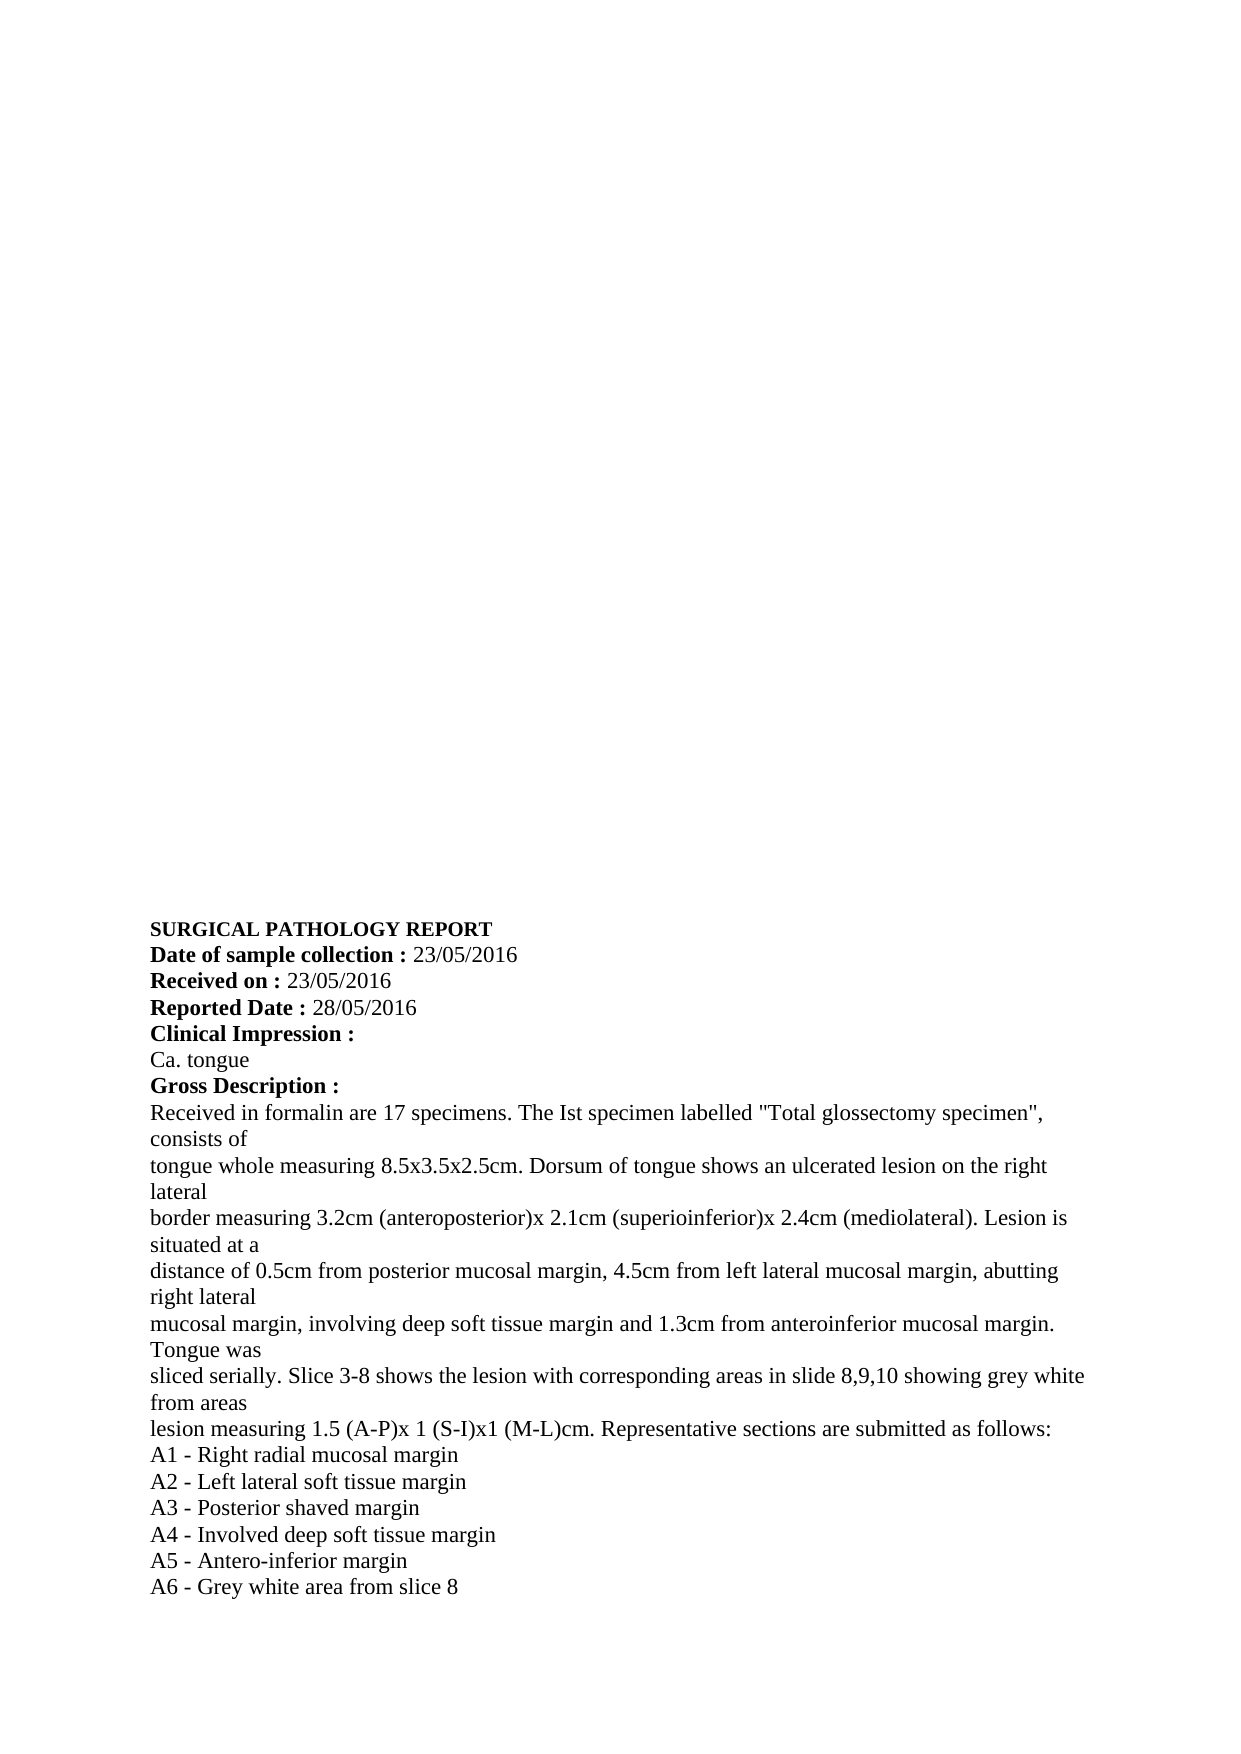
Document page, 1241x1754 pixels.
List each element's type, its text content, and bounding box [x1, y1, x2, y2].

text sliced serially. Slice 3-8 shows the lesion with corresponding areas in slide 8,9,10 showing grey white from areas [150, 1362, 1090, 1415]
text A3 - Posterior shaved margin [150, 1494, 1090, 1521]
text A2 - Left lateral soft tissue margin [150, 1468, 1090, 1494]
text Ca. tongue [150, 1046, 1090, 1073]
text distance of 0.5cm from posterior mucosal margin, 4.5cm from left lateral mucosal margin, abutting right lateral [150, 1257, 1090, 1310]
text A5 - Antero-inferior margin [150, 1547, 1090, 1573]
text Received in formalin are 17 specimens. The Ist specimen labelled "Total glossectomy specimen", consists of [150, 1099, 1090, 1152]
text Clinical Impression : [150, 1020, 1090, 1046]
text Gross Description : [150, 1073, 1090, 1099]
text A6 - Grey white area from slice 8 [150, 1573, 1090, 1600]
text lesion measuring 1.5 (A-P)x 1 (S-I)x1 (M-L)cm. Representative sections are submitted as follows: [150, 1415, 1090, 1442]
text SURGICAL PATHOLOGY REPORT [150, 917, 1090, 941]
text Date of sample collection : 23/05/2016 [150, 941, 1090, 967]
text A1 - Right radial mucosal margin [150, 1442, 1090, 1468]
text border measuring 3.2cm (anteroposterior)x 2.1cm (superioinferior)x 2.4cm (mediolateral). Lesion is situated at a [150, 1204, 1090, 1257]
text Reported Date : 28/05/2016 [150, 993, 1090, 1020]
text A4 - Involved deep soft tissue margin [150, 1521, 1090, 1547]
text Received on : 23/05/2016 [150, 967, 1090, 993]
text mucosal margin, involving deep soft tissue margin and 1.3cm from anteroinferior mucosal margin. Tongue was [150, 1310, 1090, 1362]
text tongue whole measuring 8.5x3.5x2.5cm. Dorsum of tongue shows an ulcerated lesion on the right lateral [150, 1152, 1090, 1204]
